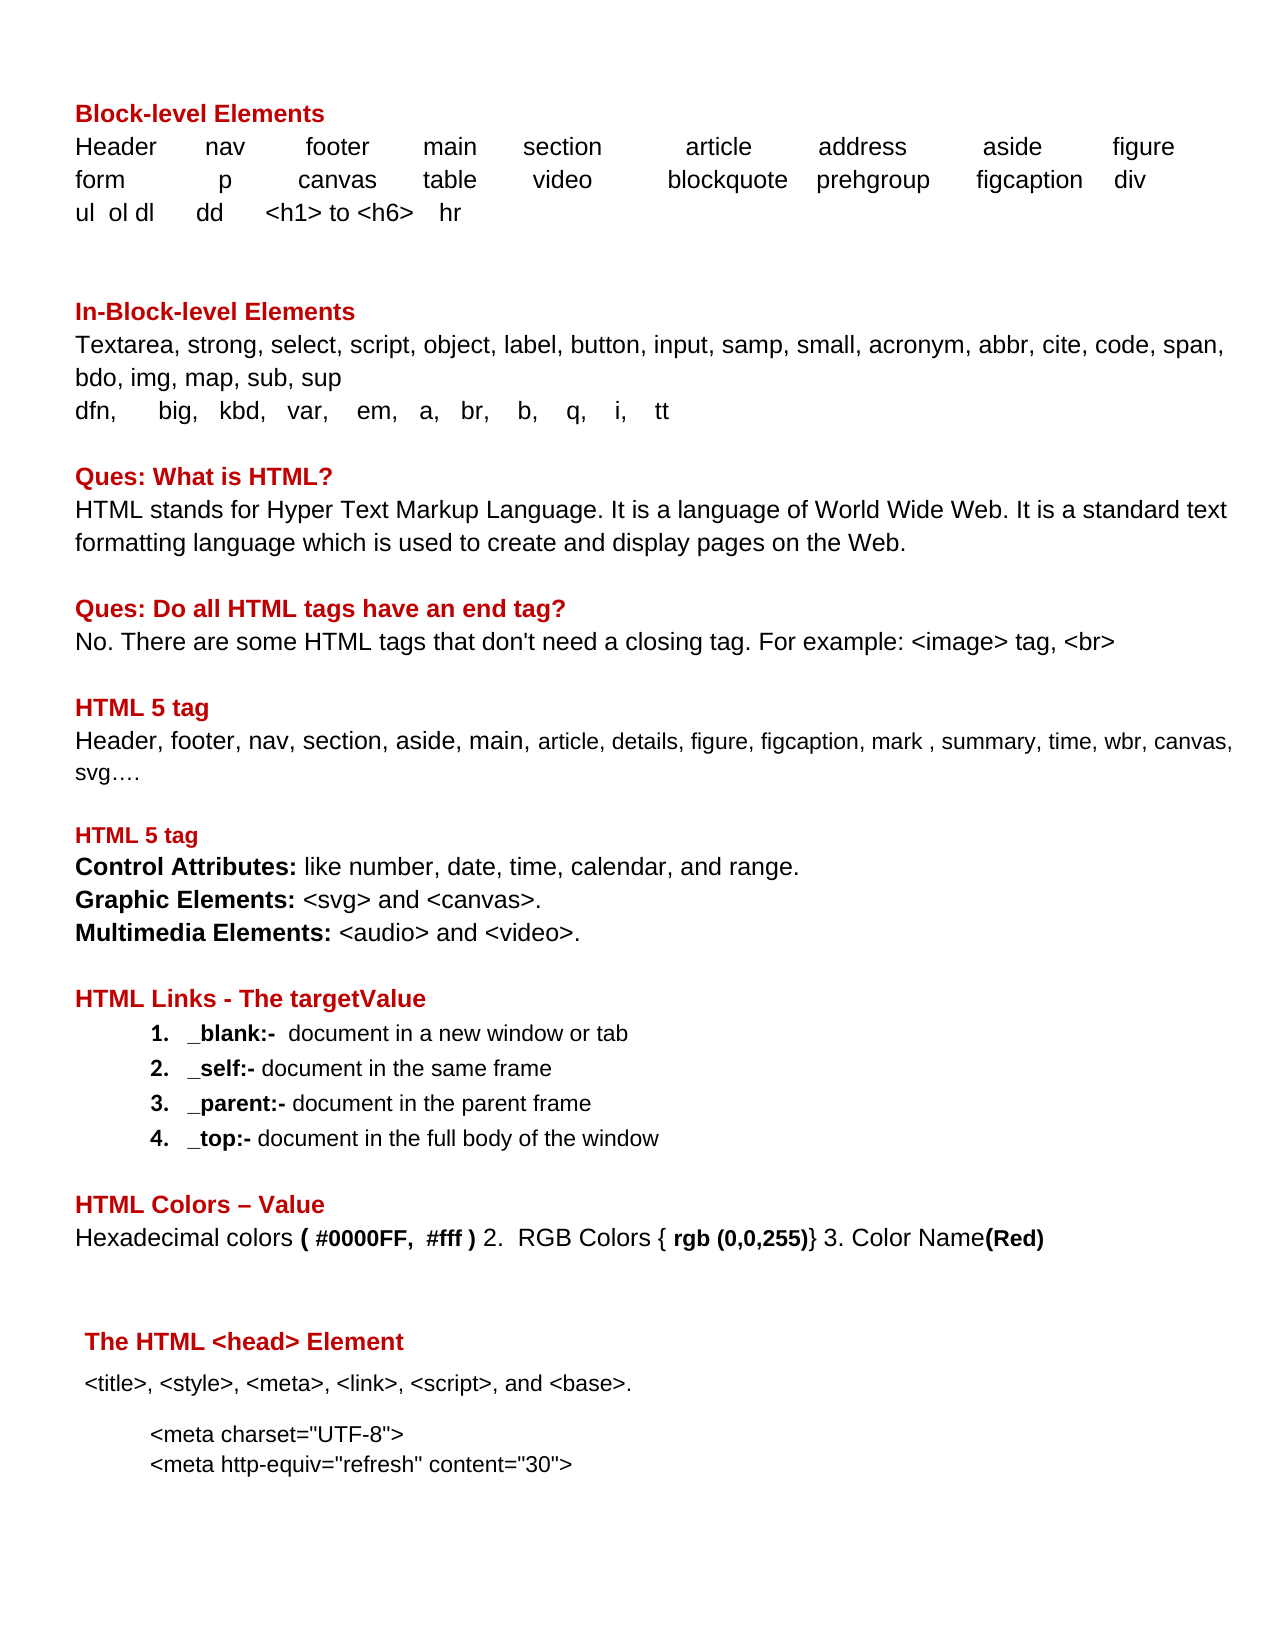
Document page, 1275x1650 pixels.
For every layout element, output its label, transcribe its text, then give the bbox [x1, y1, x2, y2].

list HTML 5 tag [75, 693, 1237, 722]
list HTML Colors – Value [75, 1190, 1237, 1219]
list Graphic Elements: <svg> and <canvas>. [75, 885, 1237, 914]
list _parent:- document in the parent frame [150, 1087, 1237, 1118]
list _top:- document in the full body of the window [150, 1122, 1237, 1153]
list In-Block-level Elements [75, 297, 1237, 326]
list Hexadecimal colors ( #0000FF, #fff ) 2. RGB Colors { rgb (0,0,255)} 3. Color Name(Red) [75, 1223, 1237, 1252]
list No. There are some HTML tags that don't need a closing tag. For example: <image> tag, <br> [75, 627, 1237, 656]
list Textarea, strong, select, script, object, label, button, input, samp, small, acronym, abbr, cite, code, span, bdo, img, map, sub, sup [75, 330, 1237, 392]
list _self:- document in the same frame [150, 1052, 1237, 1083]
list HTML 5 tag [75, 822, 1237, 848]
text The HTML <head> Element [84, 1327, 1237, 1355]
list Header, footer, nav, section, aside, main, article, details, figure, figcaption, mark , summary, time, wbr, canvas, svg…. [75, 726, 1237, 785]
text <title>, <style>, <meta>, <link>, <script>, and <base>. [84, 1370, 1237, 1396]
text <meta charset="UTF-8"> [150, 1421, 1125, 1447]
list Header nav footer main section article address aside figure form p canvas table video blockquote prehgroup figcaption div ul ol dl dd <h1> to <h6> hr [75, 132, 1237, 226]
list Ques: What is HTML? [75, 462, 1237, 491]
list Block-level Elements [75, 99, 1237, 127]
list Control Attributes: like number, date, time, calendar, and range. [75, 852, 1237, 881]
list Ques: Do all HTML tags have an end tag? [75, 594, 1237, 623]
list dfn, big, kbd, var, em, a, br, b, q, i, tt [75, 396, 1237, 424]
list HTML Links - The targetValue [75, 984, 1237, 1013]
text <meta http-equiv="refresh" content="30"> [150, 1451, 1125, 1478]
list Multimedia Elements: <audio> and <video>. [75, 918, 1237, 947]
list HTML stands for Hyper Text Markup Language. It is a language of World Wide Web. It is a standard text formatting language which is used to create and display pages on the Web. [75, 495, 1237, 557]
list _blank:- document in a new window or tab [150, 1017, 1237, 1048]
